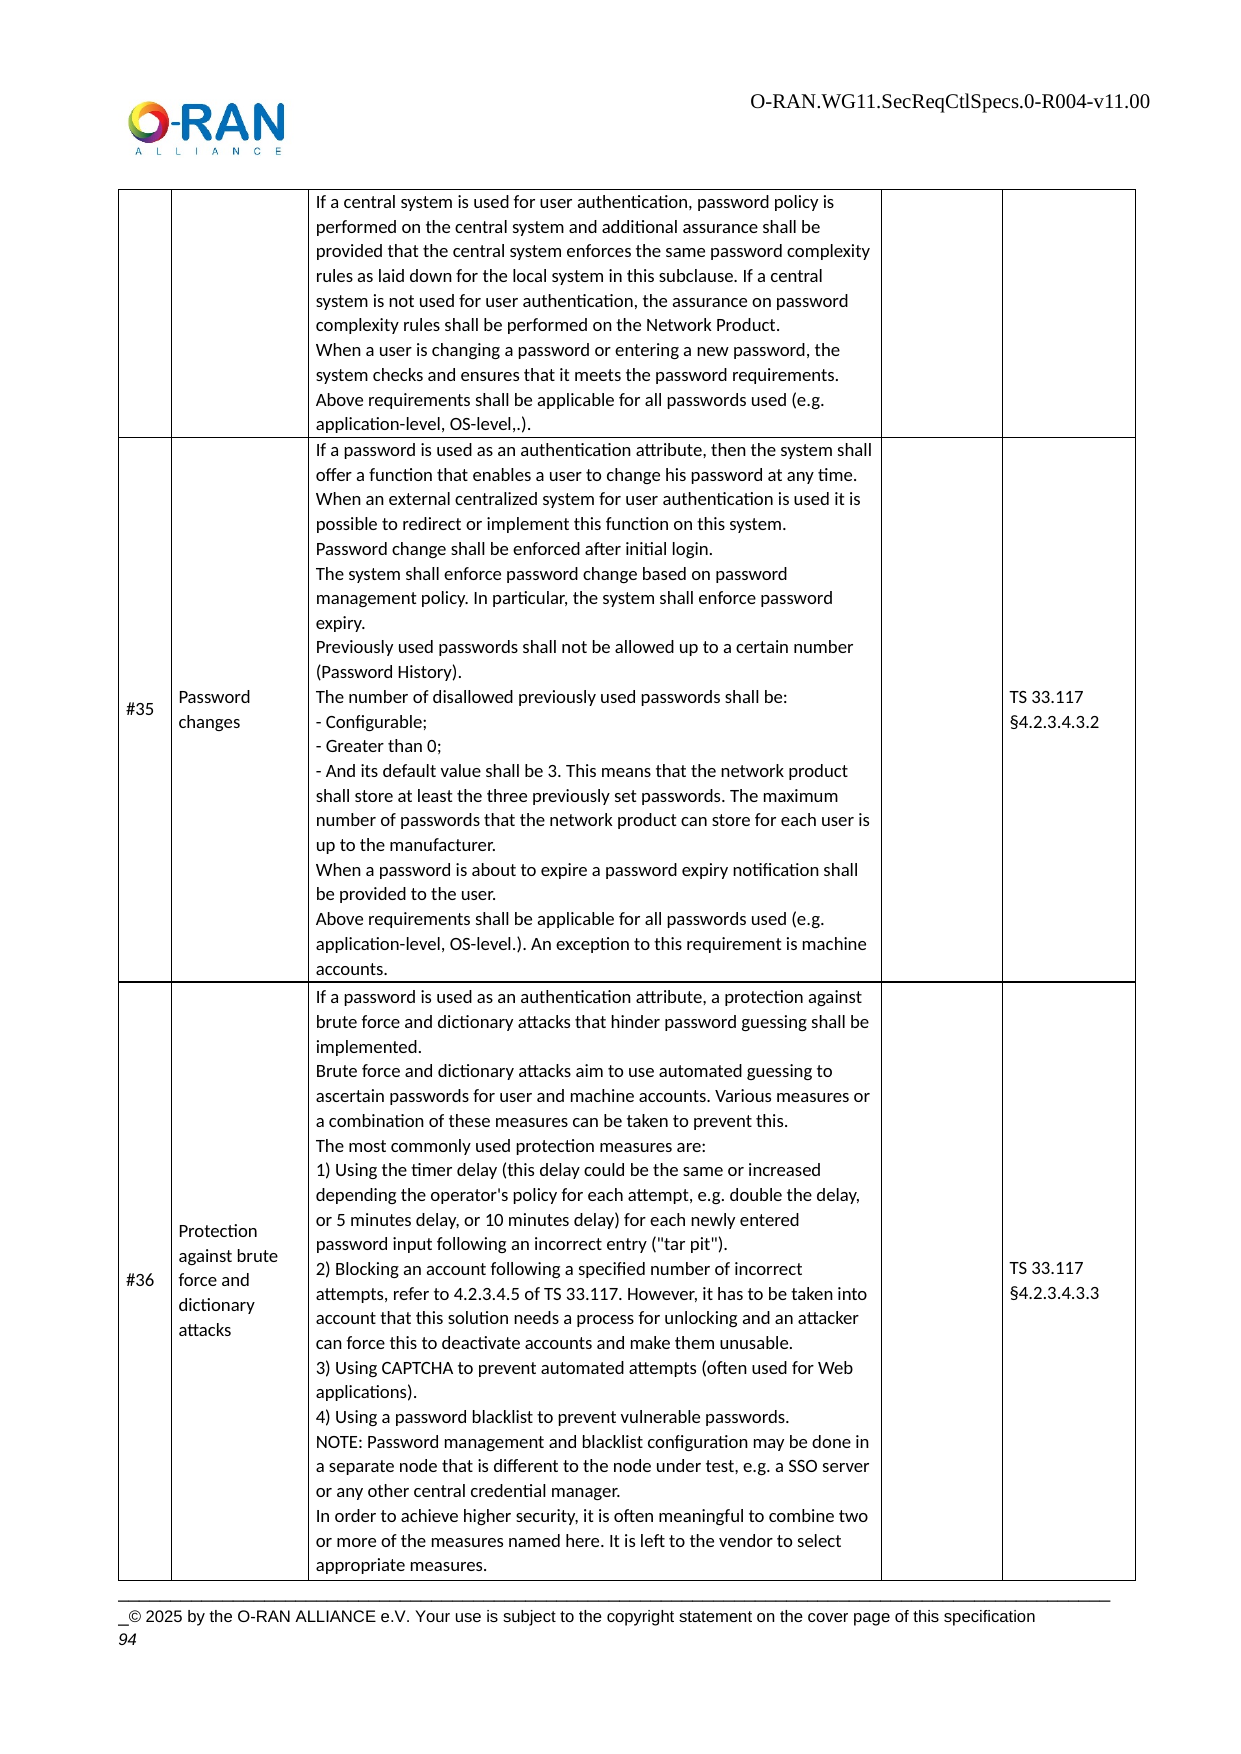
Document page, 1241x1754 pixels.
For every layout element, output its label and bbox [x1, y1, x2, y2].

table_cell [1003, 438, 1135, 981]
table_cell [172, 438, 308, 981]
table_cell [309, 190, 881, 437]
picture [118, 88, 298, 166]
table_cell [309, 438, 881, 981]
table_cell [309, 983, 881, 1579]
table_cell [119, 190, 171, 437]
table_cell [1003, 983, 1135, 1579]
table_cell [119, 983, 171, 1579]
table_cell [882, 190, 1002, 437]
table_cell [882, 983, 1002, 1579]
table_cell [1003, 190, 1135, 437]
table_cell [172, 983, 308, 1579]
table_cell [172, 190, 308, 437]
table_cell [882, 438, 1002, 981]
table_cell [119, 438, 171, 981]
